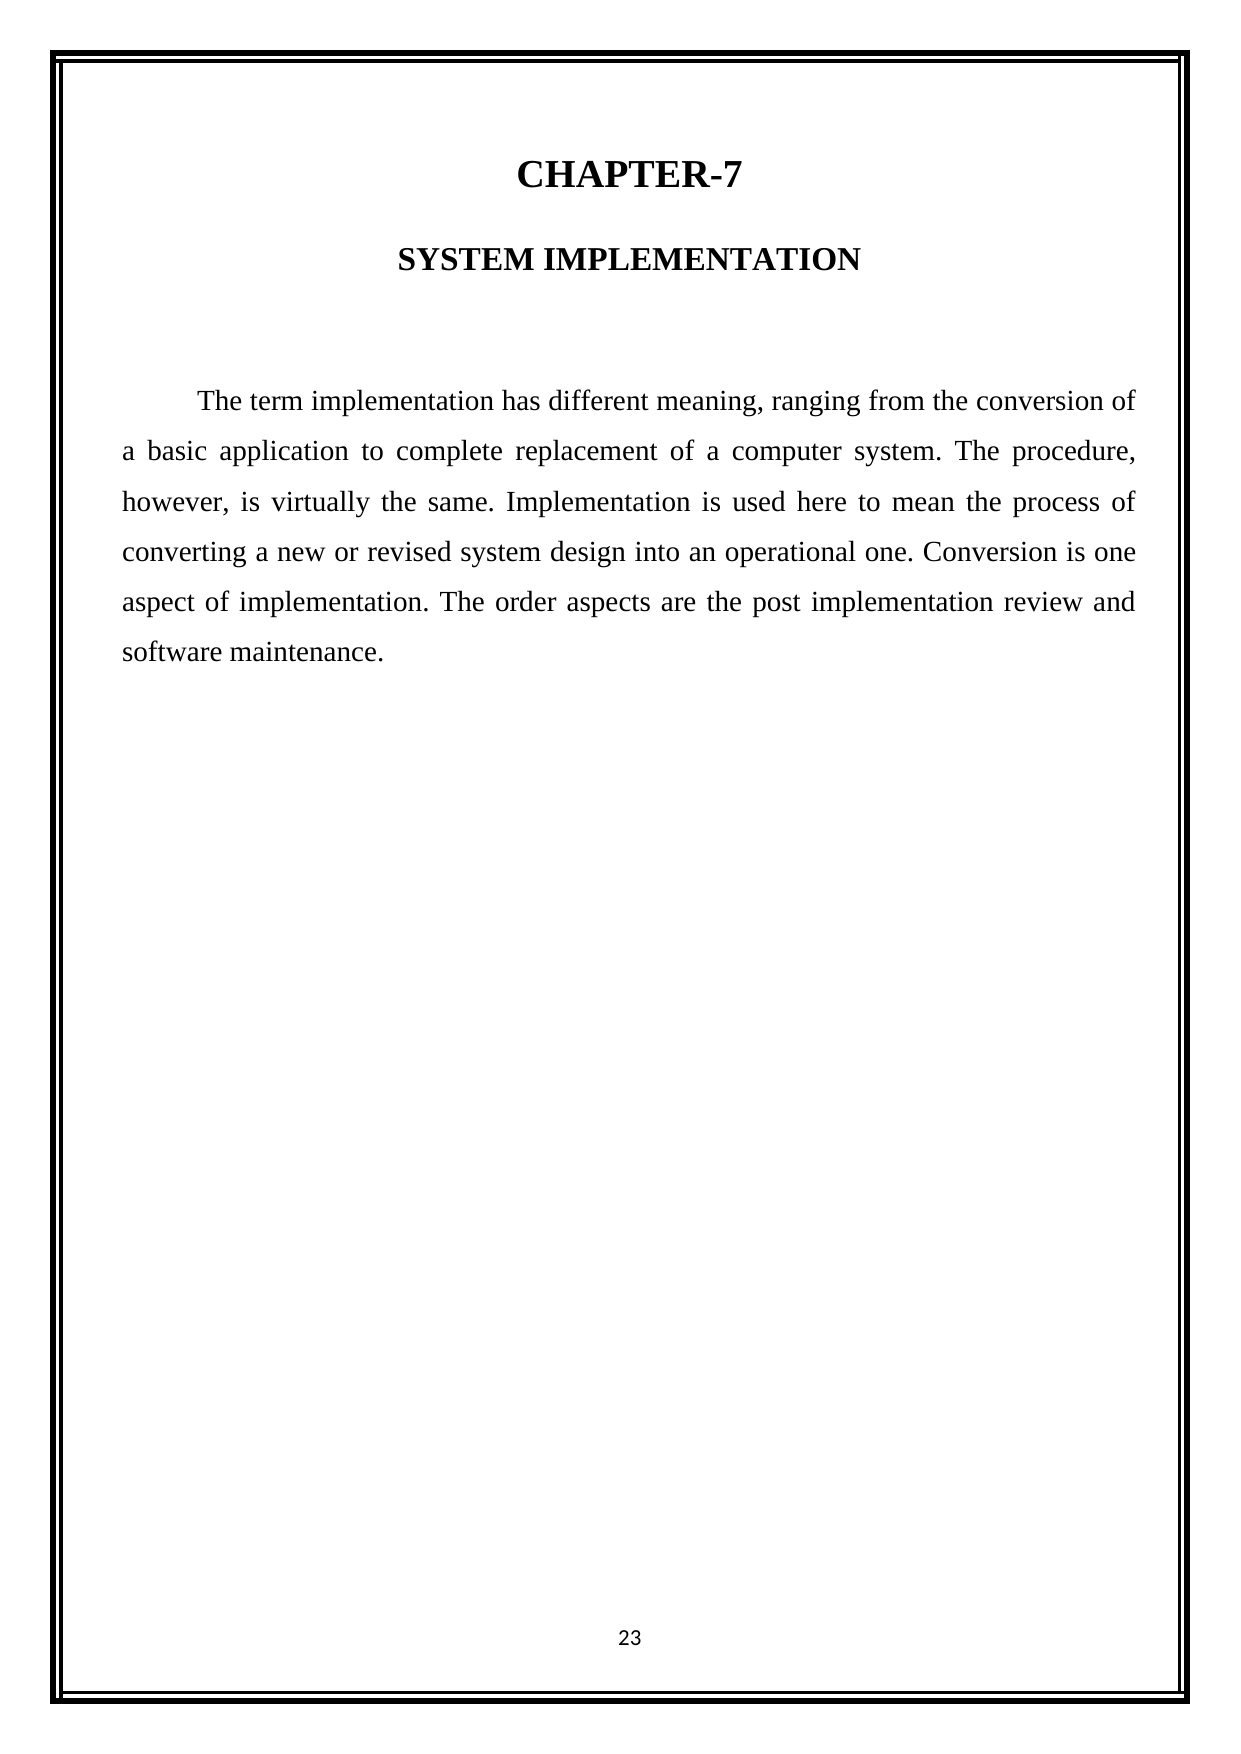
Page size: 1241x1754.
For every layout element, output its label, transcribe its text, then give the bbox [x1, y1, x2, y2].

text CHAPTER-7 [122, 150, 1137, 196]
text SYSTEM IMPLEMENTATION [122, 239, 1137, 277]
text The term implementation has different meaning, ranging from the conversion of a basic application to complete replacement of a computer system. The procedure, however, is virtually the same. Implementation is used here to mean the process of converting a new or revised system design into an operational one. Conversion is one aspect of implementation. The order aspects are the post implementation review and software maintenance. [122, 383, 1137, 668]
